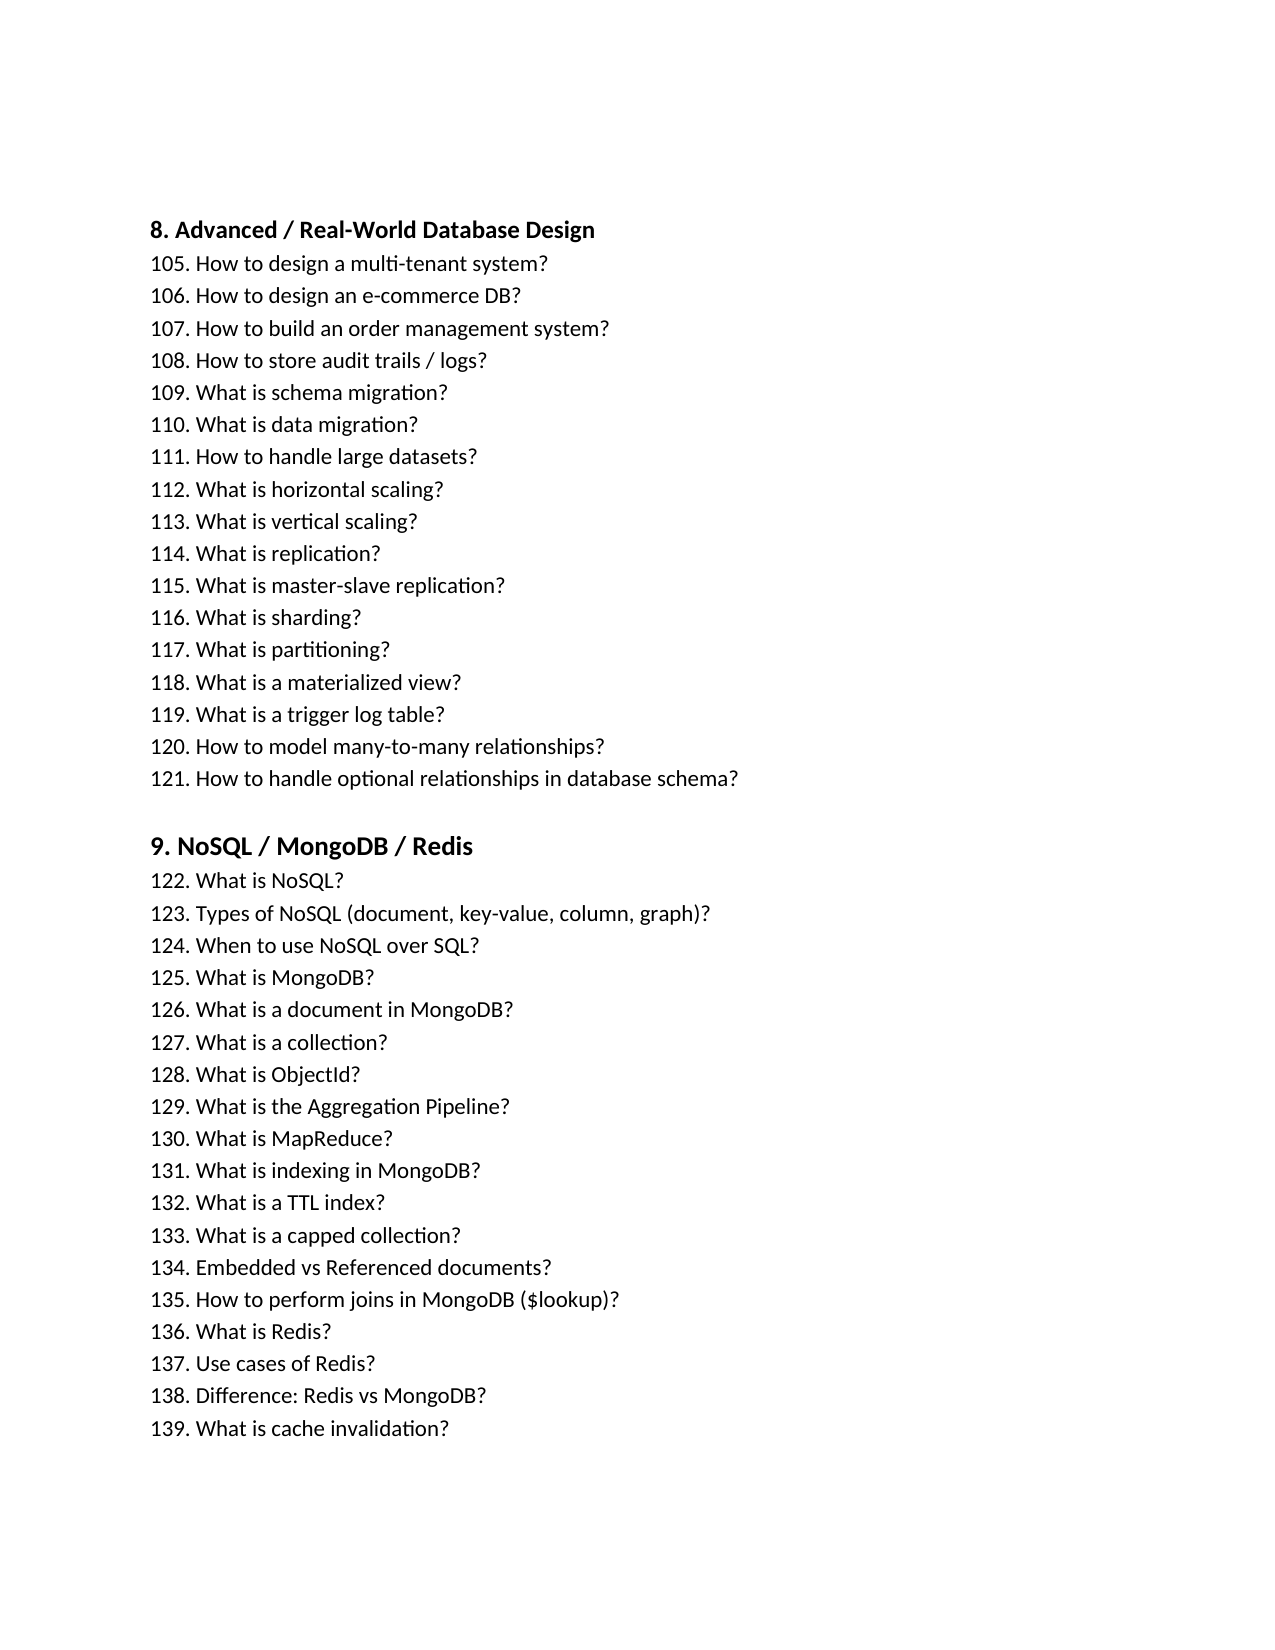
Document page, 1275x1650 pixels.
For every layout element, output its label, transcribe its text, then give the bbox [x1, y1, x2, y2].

text 122. What is NoSQL? [150, 867, 1125, 895]
text 120. How to model many-to-many relationships? [150, 732, 1125, 760]
text 115. What is master-slave replication? [150, 571, 1125, 599]
text 139. What is cache invalidation? [150, 1414, 1125, 1442]
text 136. What is Redis? [150, 1317, 1125, 1345]
text 133. What is a capped collection? [150, 1221, 1125, 1249]
text 131. What is indexing in MongoDB? [150, 1156, 1125, 1184]
text 121. How to handle optional relationships in database schema? [150, 764, 1125, 792]
text 126. What is a document in MongoDB? [150, 995, 1125, 1023]
text 118. What is a materialized view? [150, 668, 1125, 696]
text 124. When to use NoSQL over SQL? [150, 931, 1125, 959]
text 129. What is the Aggregation Pipeline? [150, 1092, 1125, 1120]
text 105. How to design a multi-tenant system? [150, 249, 1125, 277]
text 117. What is partitioning? [150, 636, 1125, 664]
text 127. What is a collection? [150, 1028, 1125, 1056]
text 114. What is replication? [150, 539, 1125, 567]
text 134. Embedded vs Referenced documents? [150, 1253, 1125, 1281]
text 108. How to store audit trails / logs? [150, 346, 1125, 374]
text 138. Difference: Redis vs MongoDB? [150, 1382, 1125, 1410]
text 8. Advanced / Real-World Database Design [150, 214, 1125, 245]
text 107. How to build an order management system? [150, 314, 1125, 342]
text 132. What is a TTL index? [150, 1188, 1125, 1217]
text 110. What is data migration? [150, 410, 1125, 438]
text 125. What is MongoDB? [150, 963, 1125, 991]
text 130. What is MapReduce? [150, 1124, 1125, 1152]
text 106. How to design an e-commerce DB? [150, 282, 1125, 309]
text 137. Use cases of Redis? [150, 1349, 1125, 1377]
text 116. What is sharding? [150, 603, 1125, 631]
text 112. What is horizontal scaling? [150, 475, 1125, 503]
text 111. How to handle large datasets? [150, 442, 1125, 471]
text 109. What is schema migration? [150, 378, 1125, 406]
text 135. How to perform joins in MongoDB ($lookup)? [150, 1285, 1125, 1313]
text 123. Types of NoSQL (document, key-value, column, graph)? [150, 899, 1125, 927]
text 128. What is ObjectId? [150, 1060, 1125, 1088]
text 113. What is vertical scaling? [150, 507, 1125, 535]
text 9. NoSQL / MongoDB / Redis [150, 829, 1125, 862]
text 119. What is a trigger log table? [150, 700, 1125, 728]
